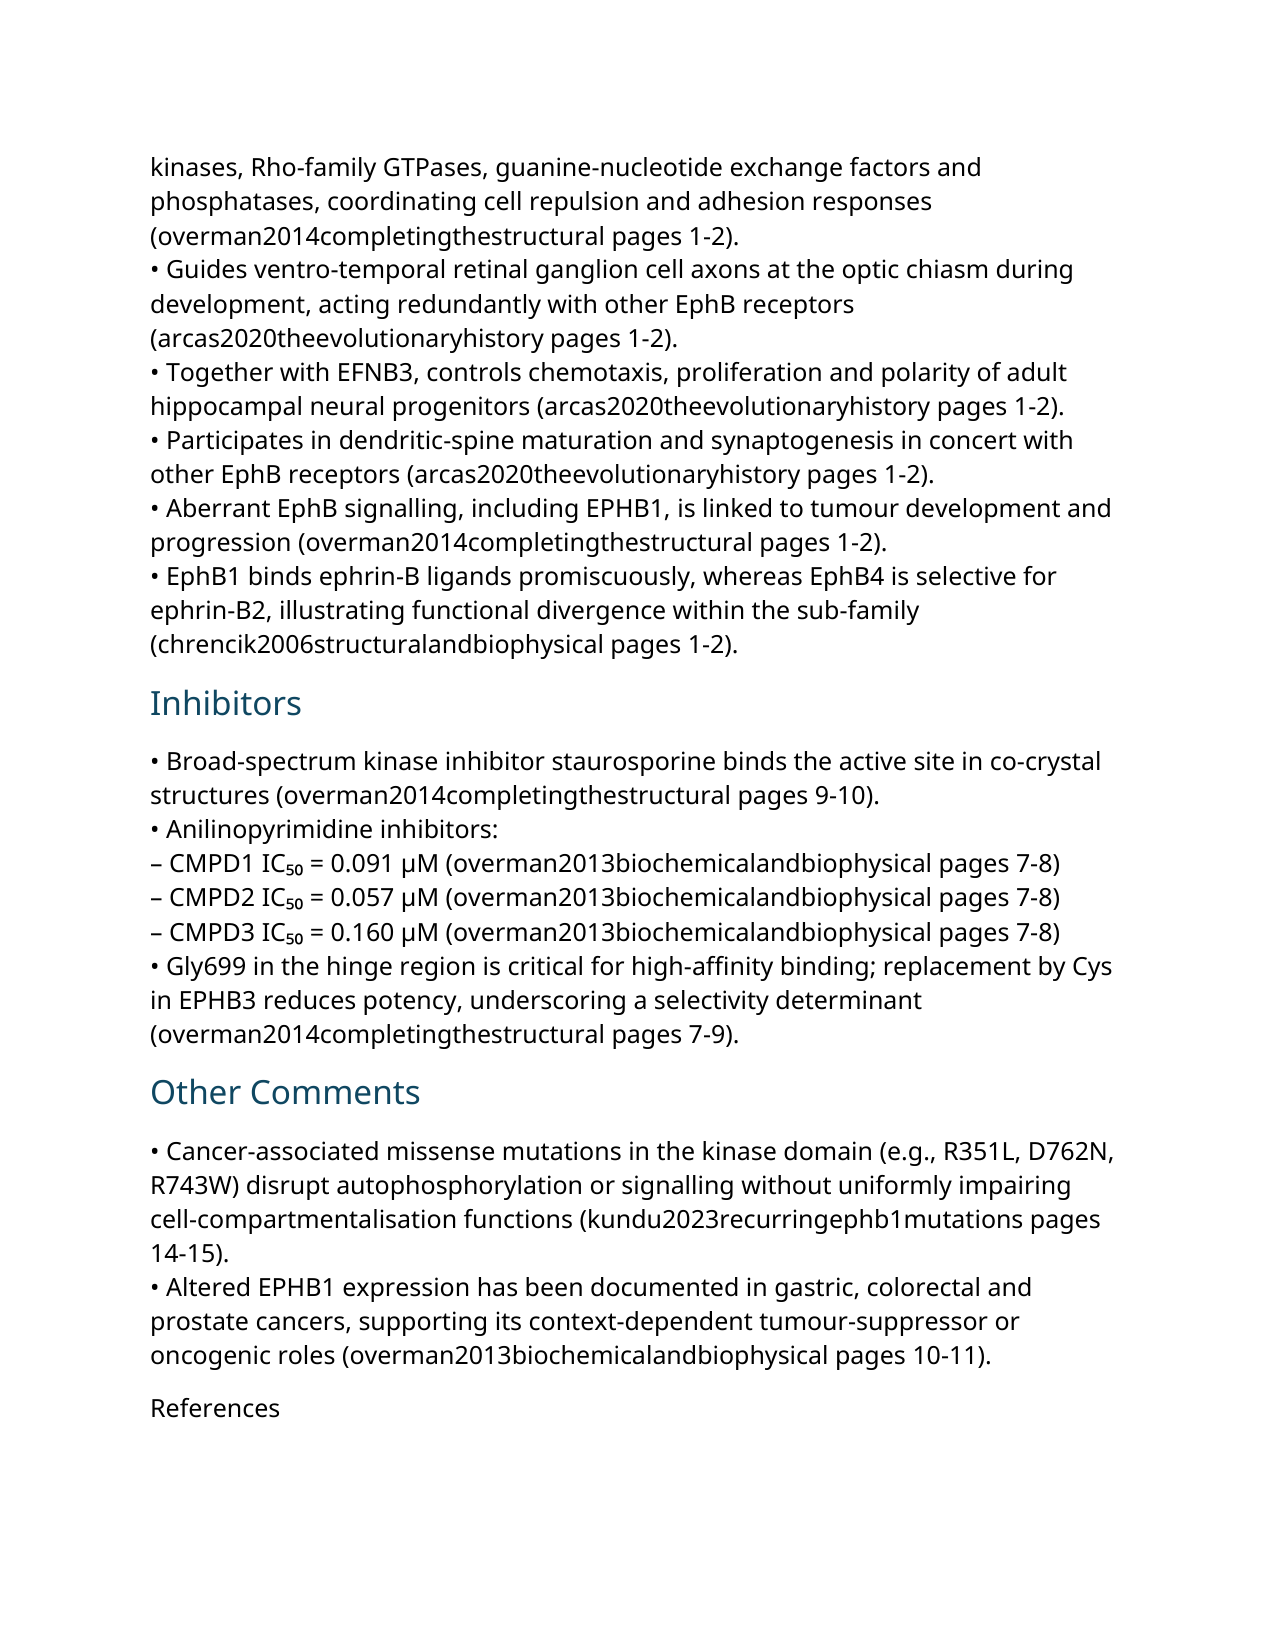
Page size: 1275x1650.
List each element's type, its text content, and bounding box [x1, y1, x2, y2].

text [150, 150, 1125, 661]
text • Broad-spectrum kinase inhibitor staurosporine binds the active site in co-crystal structures (overman2014completingthestructural pages 9-10). • Anilinopyrimidine inhibitors: – CMPD1 IC₅₀ = 0.091 µM (overman2013biochemicalandbiophysical pages 7-8) – CMPD2 IC₅₀ = 0.057 µM (overman2013biochemicalandbiophysical pages 7-8) – CMPD3 IC₅₀ = 0.160 µM (overman2013biochemicalandbiophysical pages 7-8) • Gly699 in the hinge region is critical for high-affinity binding; replacement by Cys in EPHB3 reduces potency, underscoring a selectivity determinant (overman2014completingthestructural pages 7-9). [150, 744, 1125, 1050]
text • Cancer-associated missense mutations in the kinase domain (e.g., R351L, D762N, R743W) disrupt autophosphorylation or signalling without uniformly impairing cell-compartmentalisation functions (kundu2023recurringephb1mutations pages 14-15). • Altered EPHB1 expression has been documented in gastric, colorectal and prostate cancers, supporting its context-dependent tumour-suppressor or oncogenic roles (overman2013biochemicalandbiophysical pages 10-11). [150, 1133, 1125, 1372]
subtitle Inhibitors [150, 680, 1125, 725]
text References [150, 1391, 1125, 1424]
subtitle Other Comments [150, 1069, 1125, 1114]
